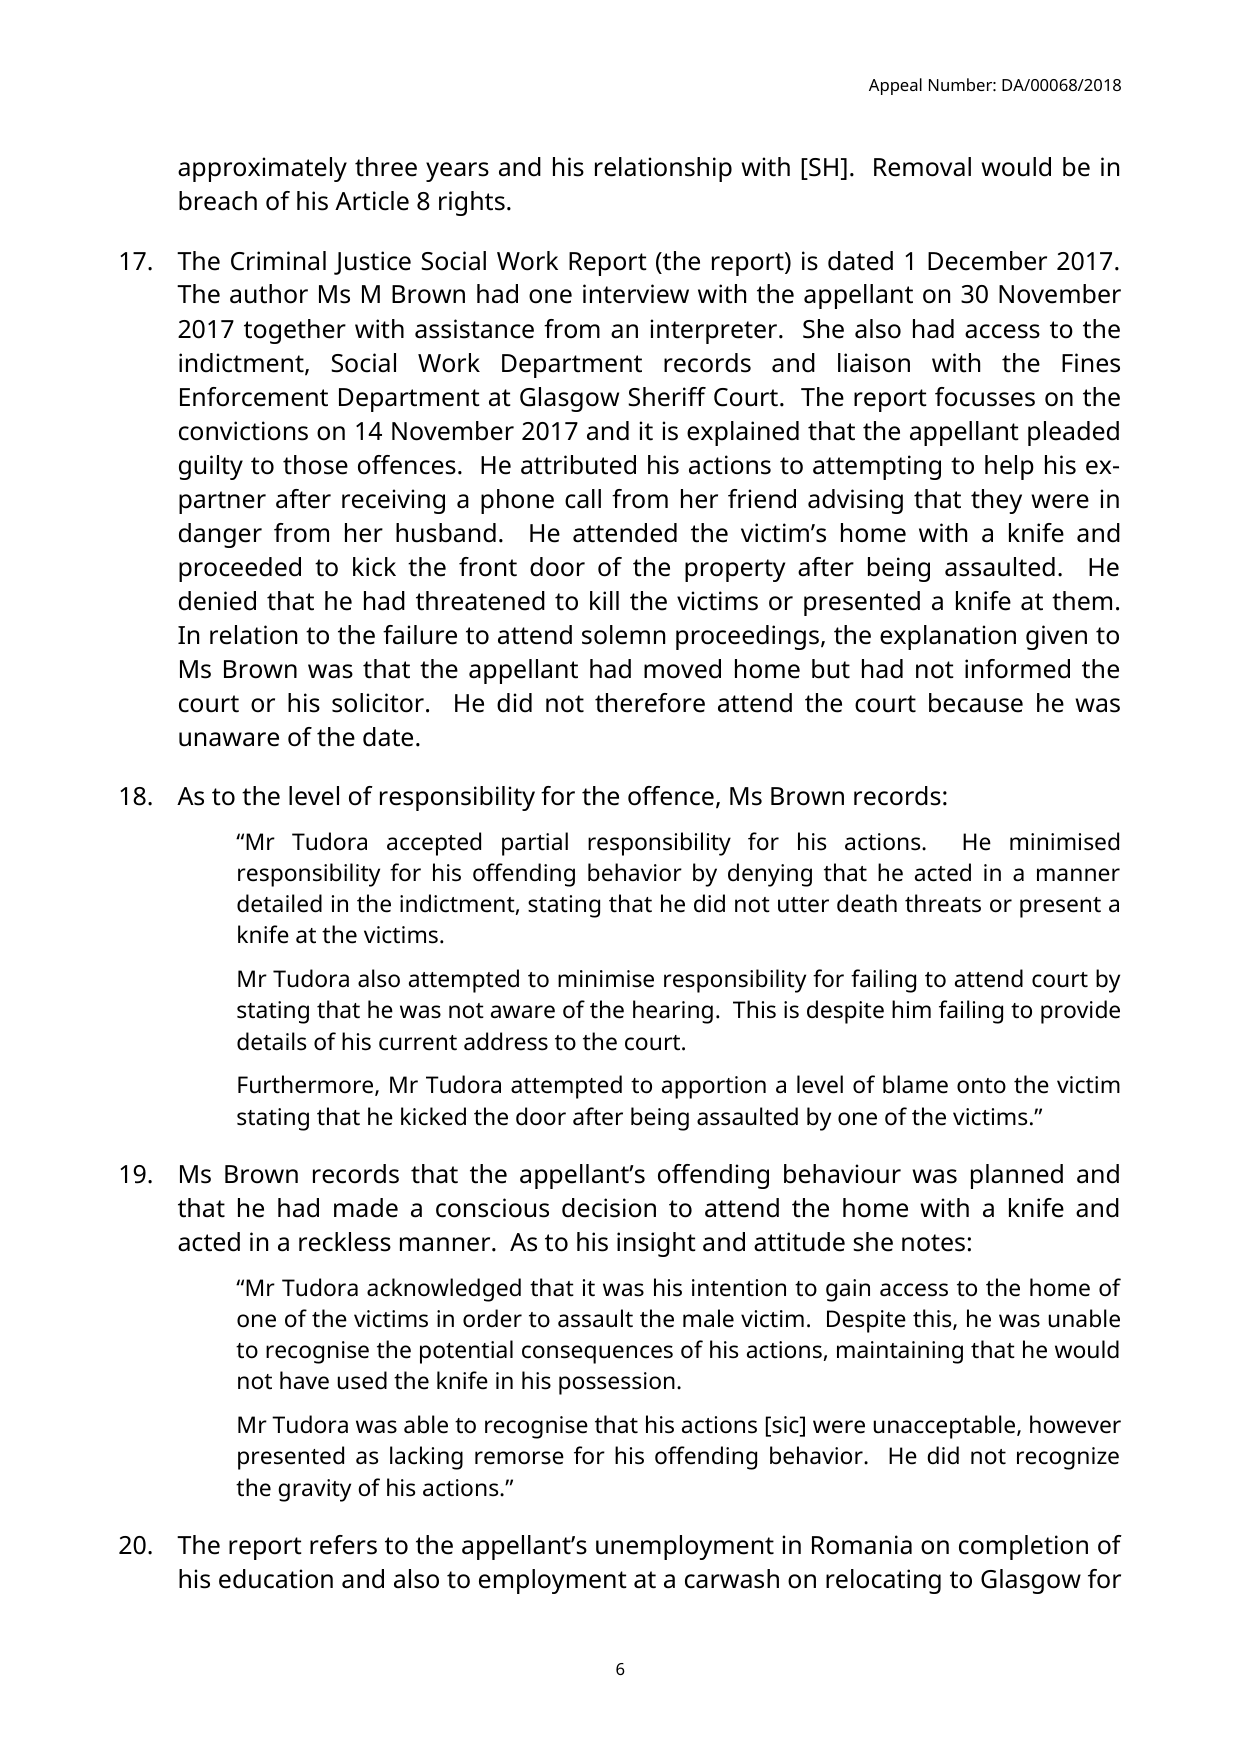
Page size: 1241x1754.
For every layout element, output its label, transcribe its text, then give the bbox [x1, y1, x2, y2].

text “Mr Tudora acknowledged that it was his intention to gain access to the home of one of the victims in order to assault the male victim. Despite this, he was unable to recognise the potential consequences of his actions, maintaining that he would not have used the knife in his possession. [236, 1272, 1122, 1397]
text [118, 1528, 1122, 1596]
text The Criminal Justice Social Work Report (the report) is dated 1 December 2017. The author Ms M Brown had one interview with the appellant on 30 November 2017 together with assistance from an interpreter. She also had access to the indictment, Social Work Department records and liaison with the Fines Enforcement Department at Glasgow Sheriff Court. The report focusses on the convictions on 14 November 2017 and it is explained that the appellant pleaded guilty to those offences. He attributed his actions to attempting to help his ex-partner after receiving a phone call from her friend advising that they were in danger from her husband. He attended the victim’s home with a knife and proceeded to kick the front door of the property after being assaulted. He denied that he had threatened to kill the victims or presented a knife at them. In relation to the failure to attend solemn proceedings, the explanation given to Ms Brown was that the appellant had moved home but had not informed the court or his solicitor. He did not therefore attend the court because he was unaware of the date. [118, 243, 1122, 754]
text Furthermore, Mr Tudora attempted to apportion a level of blame onto the victim stating that he kicked the door after being assaulted by one of the victims.” [236, 1069, 1122, 1132]
text Mr Tudora also attempted to minimise responsibility for failing to attend court by stating that he was not aware of the hearing. This is despite him failing to provide details of his current address to the court. [236, 963, 1122, 1057]
text “Mr Tudora accepted partial responsibility for his actions. He minimised responsibility for his offending behavior by denying that he acted in a manner detailed in the indictment, stating that he did not utter death threats or present a knife at the victims. [236, 826, 1122, 951]
text As to the level of responsibility for the offence, Ms Brown records: [118, 779, 1122, 813]
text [118, 150, 1122, 218]
text Mr Tudora was able to recognise that his actions [sic] were unacceptable, however presented as lacking remorse for his offending behavior. He did not recognize the gravity of his actions.” [236, 1409, 1122, 1503]
text Ms Brown records that the appellant’s offending behaviour was planned and that he had made a conscious decision to attend the home with a knife and acted in a reckless manner. As to his insight and attitude she notes: [118, 1157, 1122, 1259]
